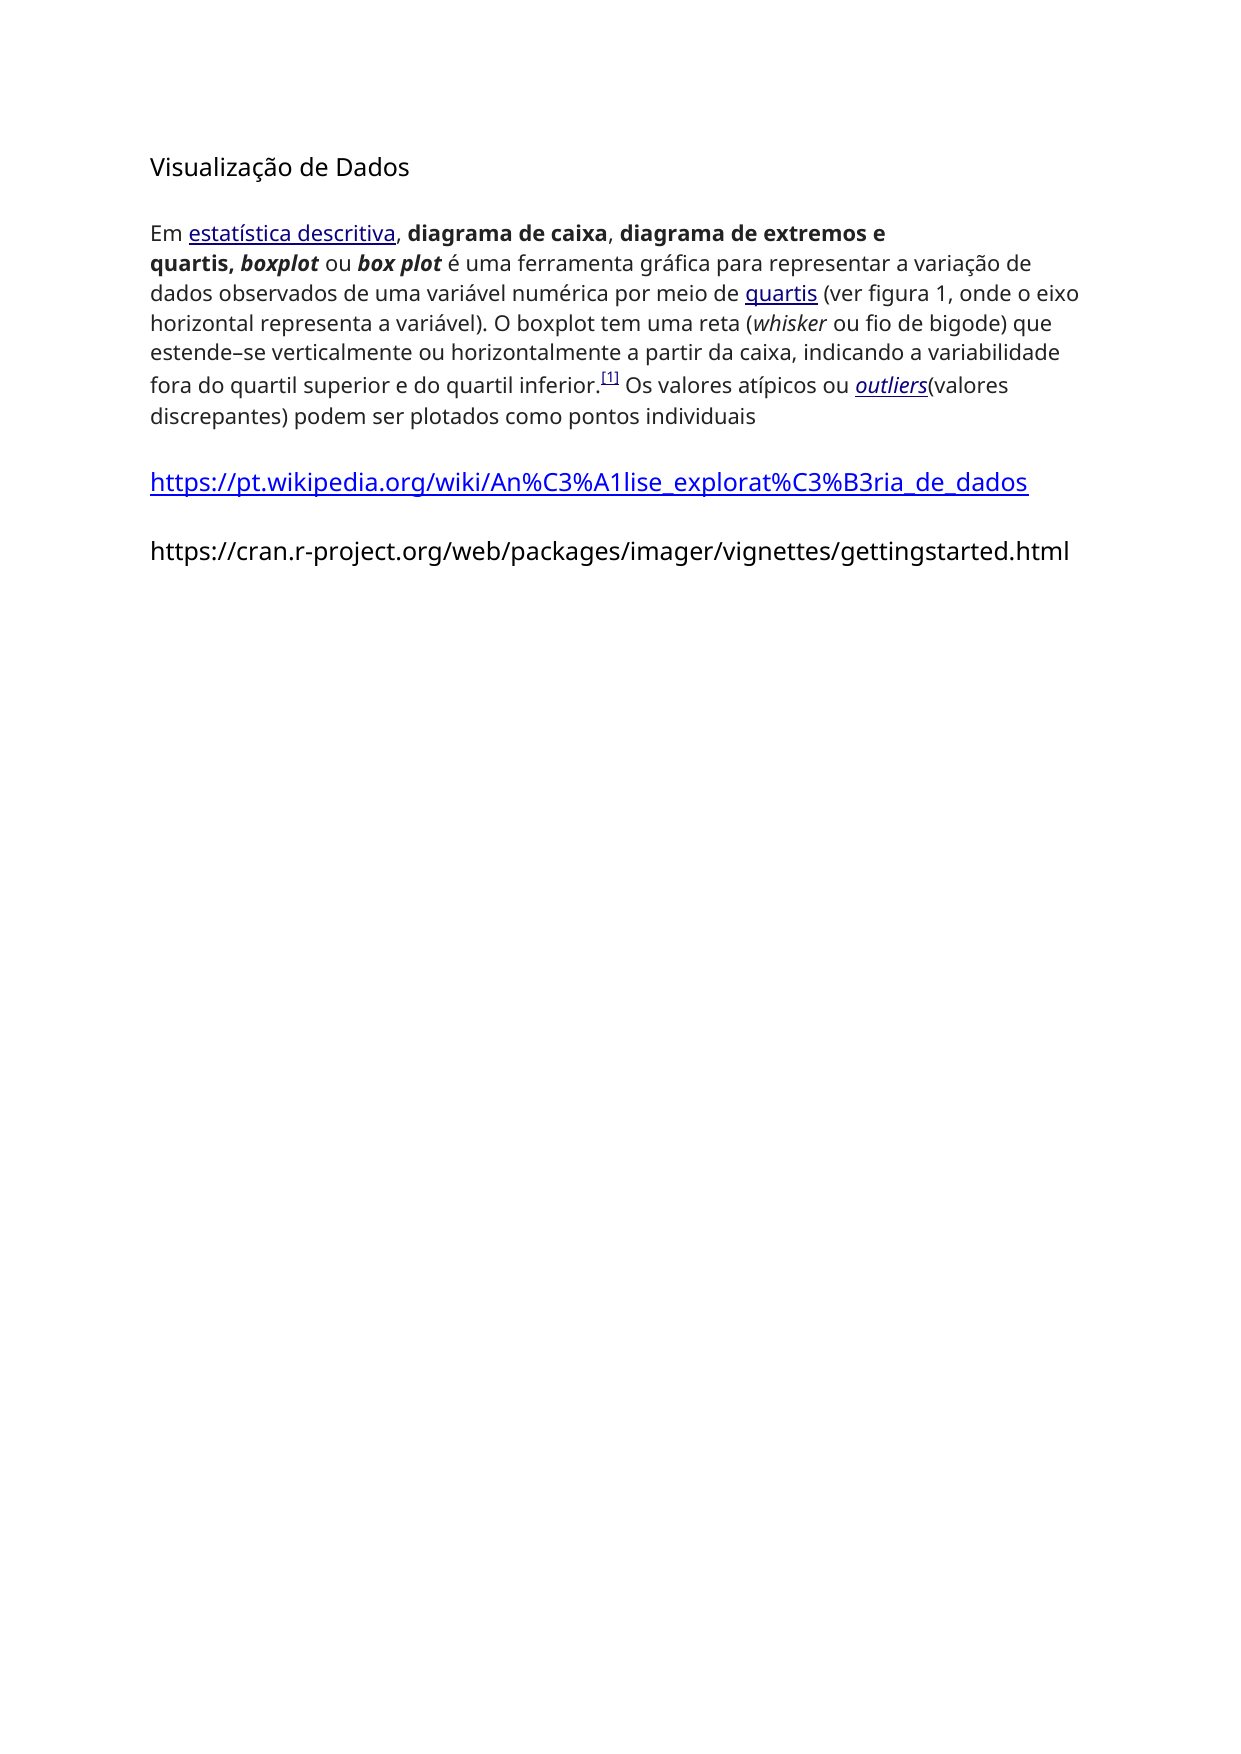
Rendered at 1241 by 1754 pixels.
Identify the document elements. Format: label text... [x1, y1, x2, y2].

text https://cran.r-project.org/web/packages/imager/vignettes/gettingstarted.html [150, 533, 1090, 567]
text https://pt.wikipedia.org/wiki/An%C3%A1lise_explorat%C3%B3ria_de_dados [150, 465, 1090, 499]
text Em estatística descritiva, diagrama de caixa, diagrama de extremos e quartis, boxplot ou box plot é uma ferramenta gráfica para representar a variação de dados observados de uma variável numérica por meio de quartis (ver figura 1, onde o eixo horizontal representa a variável). O boxplot tem uma reta (whisker ou fio de bigode) que estende–se verticalmente ou horizontalmente a partir da caixa, indicando a variabilidade fora do quartil superior e do quartil inferior.[1] Os valores atípicos ou outliers(valores discrepantes) podem ser plotados como pontos individuais [150, 218, 1090, 431]
text Visualização de Dados [150, 150, 1090, 184]
